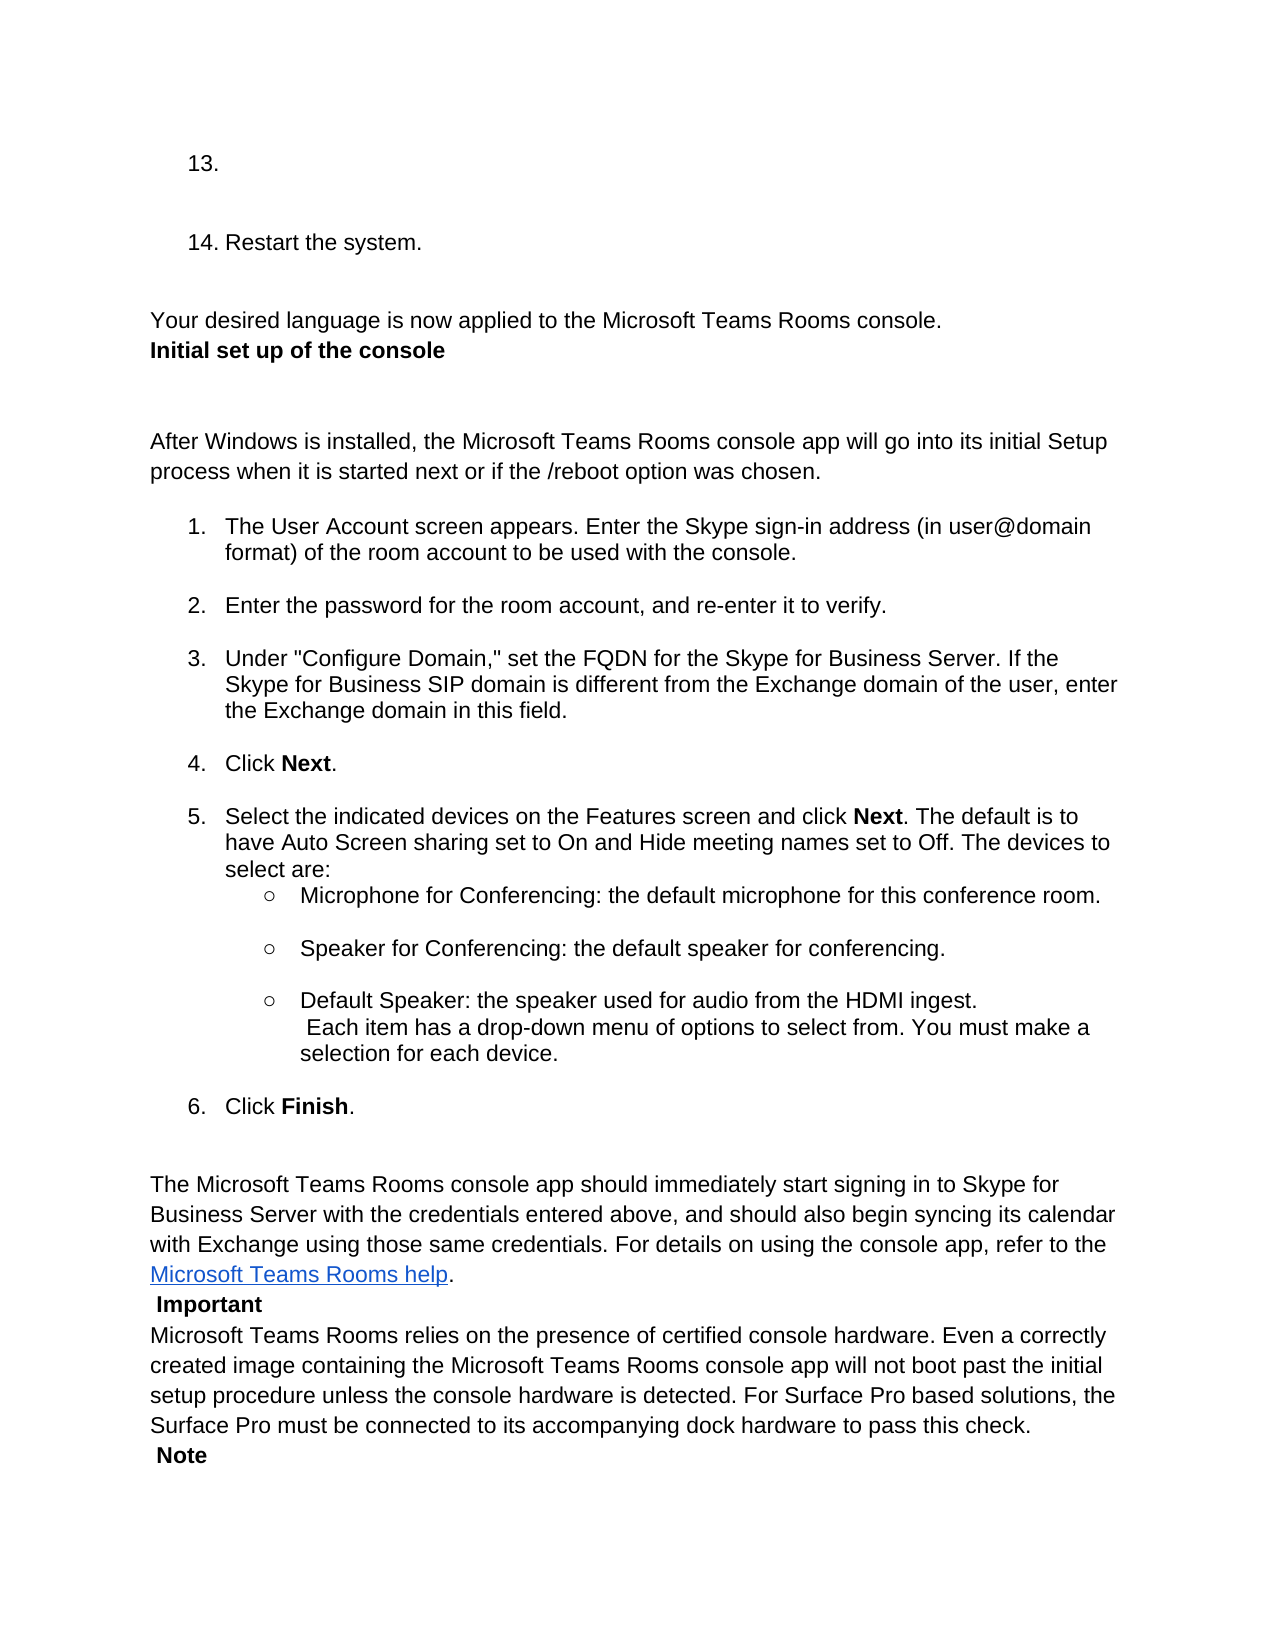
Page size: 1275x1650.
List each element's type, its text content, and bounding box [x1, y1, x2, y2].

list Restart the system. [187, 229, 1125, 282]
list Enter the password for the room account, and re-enter it to verify. [187, 592, 1125, 645]
list Microphone for Conferencing: the default microphone for this conference room. [262, 882, 1125, 935]
list The User Account screen appears. Enter the Skype sign-in address (in user@domain format) of the room account to be used with the console. [187, 513, 1125, 592]
list Default Speaker: the speaker used for audio from the HDMI ingest. Each item has a drop-down menu of options to select from. You must make a selection for each device. [262, 987, 1125, 1093]
text Initial set up of the console [150, 337, 1125, 363]
list Click Finish. [187, 1093, 1125, 1146]
text Microsoft Teams Rooms relies on the presence of certified console hardware. Even a correctly created image containing the Microsoft Teams Rooms console app will not boot past the initial setup procedure unless the console hardware is detected. For Surface Pro based solutions, the Surface Pro must be connected to its accompanying dock hardware to pass this check. [150, 1322, 1125, 1438]
text After Windows is installed, the Microsoft Teams Rooms console app will go into its initial Setup process when it is started next or if the /reboot option was chosen. [150, 428, 1125, 484]
list Under "Configure Domain," set the FQDN for the Skype for Business Server. If the Skype for Business SIP domain is different from the Exchange domain of the user, enter the Exchange domain in this field. [187, 645, 1125, 750]
text Note [150, 1442, 1125, 1469]
list Select the indicated devices on the Features screen and click Next. The default is to have Auto Screen sharing set to On and Hide meeting names set to Off. The devices to select are: [187, 803, 1125, 882]
text Your desired language is now applied to the Microsoft Teams Rooms console. [150, 307, 1125, 333]
list Speaker for Conferencing: the default speaker for conferencing. [262, 935, 1125, 987]
list Click Next. [187, 750, 1125, 803]
text The Microsoft Teams Rooms console app should immediately start signing in to Skype for Business Server with the credentials entered above, and should also begin syncing its calendar with Exchange using those same credentials. For details on using the console app, refer to the Microsoft Teams Rooms help. [150, 1171, 1125, 1287]
text Important [150, 1291, 1125, 1318]
